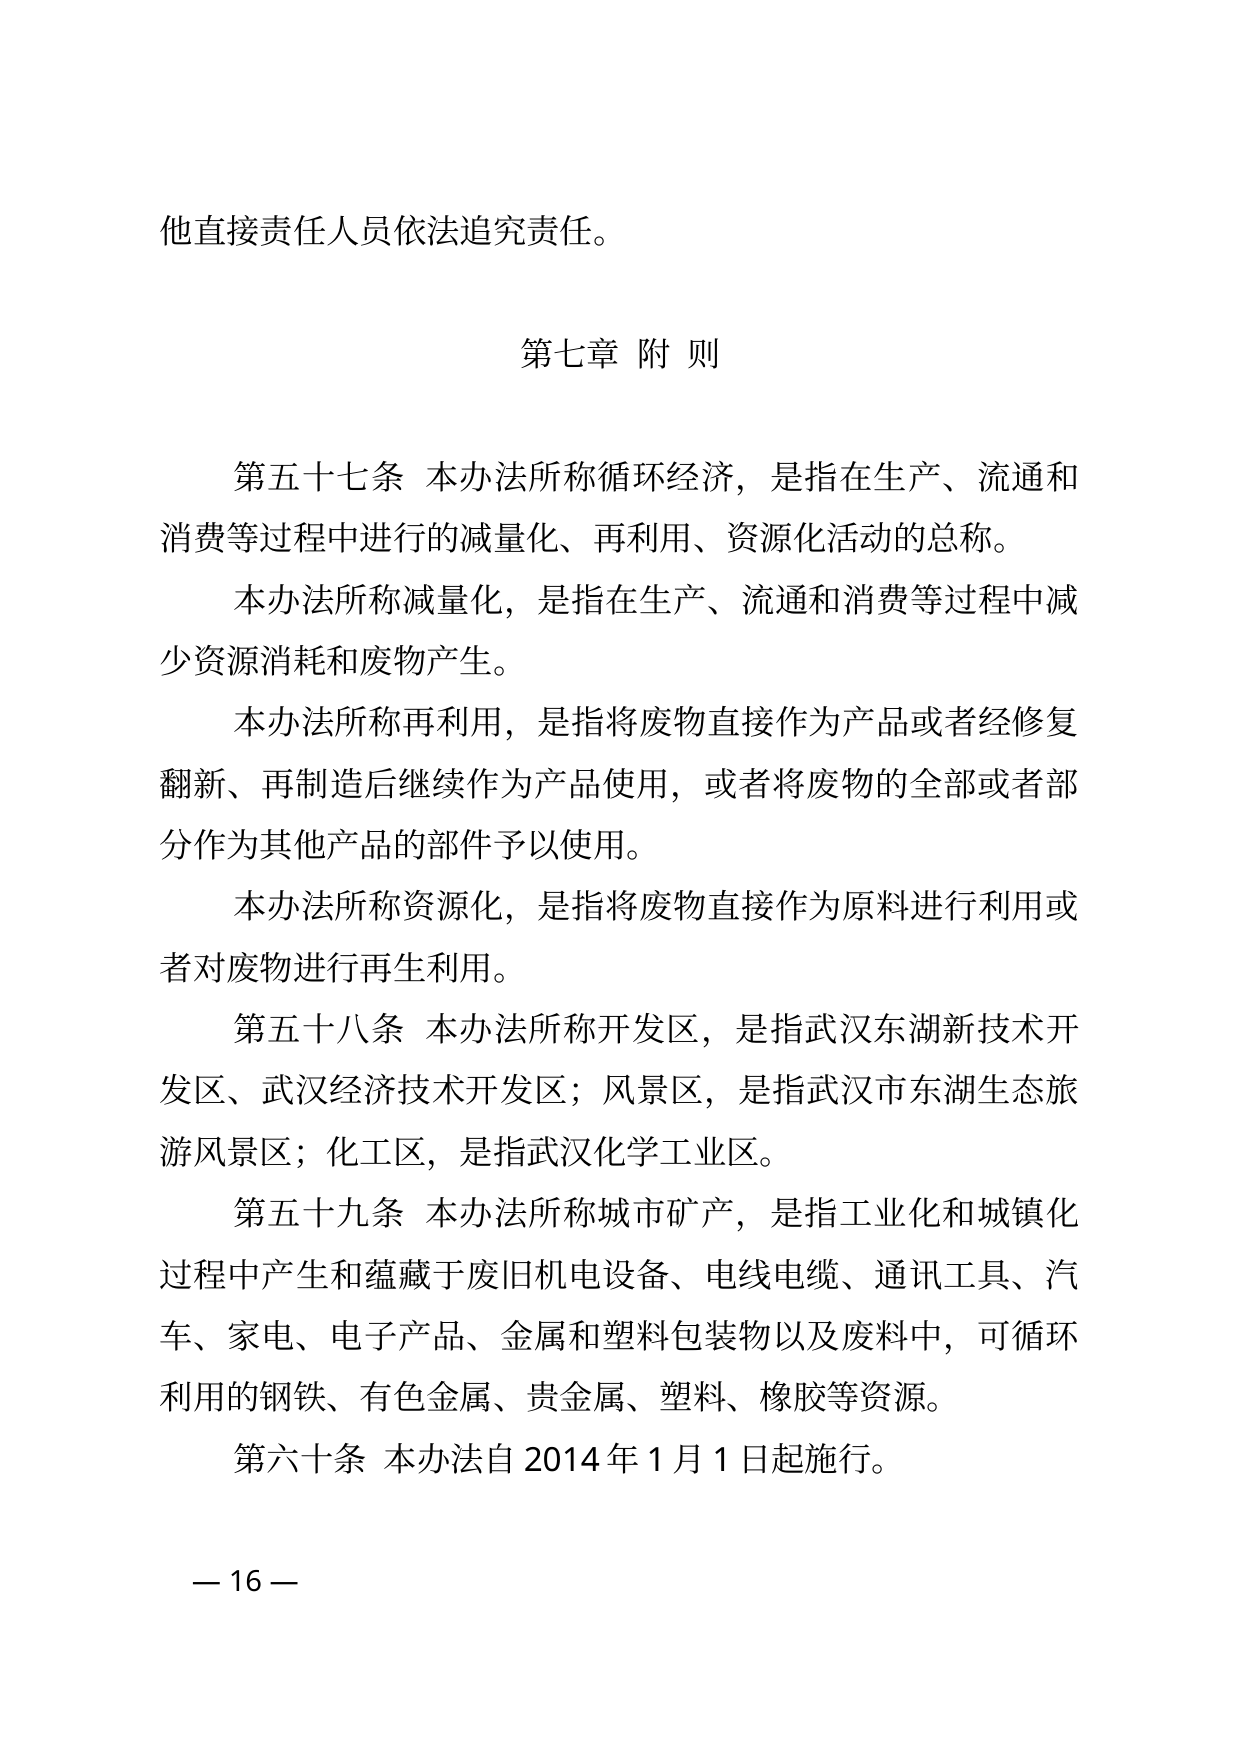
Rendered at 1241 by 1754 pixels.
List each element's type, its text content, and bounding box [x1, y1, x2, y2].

text 第五十七条 本办法所称循环经济，是指在生产、流通和消费等过程中进行的减量化、再利用、资源化活动的总称。 [159, 440, 1081, 563]
text 本办法所称资源化，是指将废物直接作为原料进行利用或者对废物进行再生利用。 [159, 870, 1081, 992]
text 第五十八条 本办法所称开发区，是指武汉东湖新技术开发区、武汉经济技术开发区；风景区，是指武汉市东湖生态旅游风景区；化工区，是指武汉化学工业区。 [159, 992, 1081, 1177]
text 本办法所称再利用，是指将废物直接作为产品或者经修复、翻新、再制造后继续作为产品使用，或者将废物的全部或者部分作为其他产品的部件予以使用。 [159, 686, 1081, 870]
text 第五十九条 本办法所称城市矿产，是指工业化和城镇化过程中产生和蕴藏于废旧机电设备、电线电缆、通讯工具、汽车、家电、电子产品、金属和塑料包装物以及废料中，可循环利用的钢铁、有色金属、贵金属、塑料、橡胶等资源。 [159, 1177, 1081, 1422]
text 第六十条 本办法自2014年1月1日起施行。 [159, 1422, 1081, 1483]
text 第七章 附 则 [159, 318, 1081, 379]
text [159, 195, 1081, 256]
text 本办法所称减量化，是指在生产、流通和消费等过程中减少资源消耗和废物产生。 [159, 563, 1081, 686]
